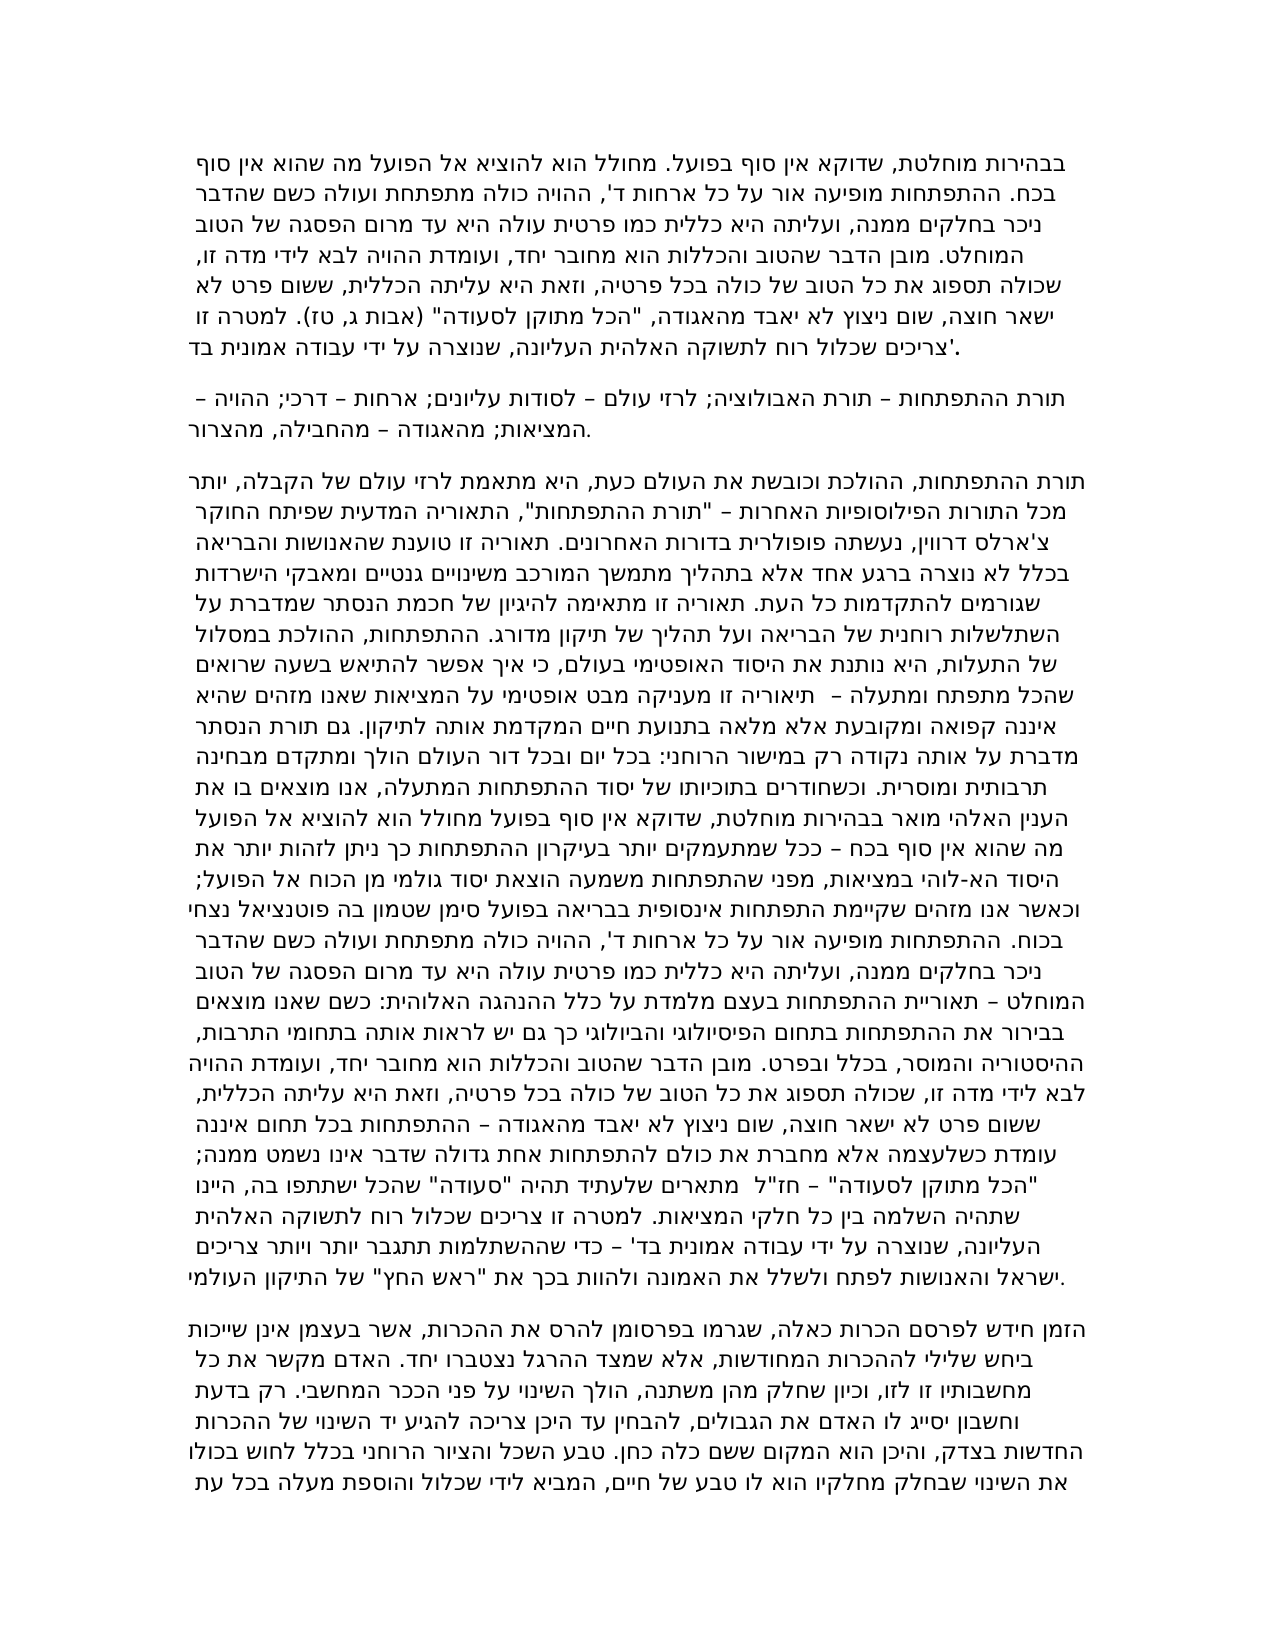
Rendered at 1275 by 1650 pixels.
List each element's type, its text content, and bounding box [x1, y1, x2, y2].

text תורת ההתפתחות, ההולכת וכובשת את העולם כעת, היא מתאמת לרזי עולם של הקבלה, יותר מכל התורות הפילוסופיות האחרות – "תורת ההתפתחות", התאוריה המדעית שפיתח החוקר צ'ארלס דרווין, נעשתה פופולרית בדורות האחרונים. תאוריה זו טוענת שהאנושות והבריאה בכלל לא נוצרה ברגע אחד אלא בתהליך מתמשך המורכב משינויים גנטיים ומאבקי הישרדות שגורמים להתקדמות כל העת. תאוריה זו מתאימה להיגיון של חכמת הנסתר שמדברת על השתלשלות רוחנית של הבריאה ועל תהליך של תיקון מדורג. ההתפתחות, ההולכת במסלול של התעלות, היא נותנת את היסוד האופטימי בעולם, כי איך אפשר להתיאש בשעה שרואים שהכל מתפתח ומתעלה – תיאוריה זו מעניקה מבט אופטימי על המציאות שאנו מזהים שהיא איננה קפואה ומקובעת אלא מלאה בתנועת חיים המקדמת אותה לתיקון. גם תורת הנסתר מדברת על אותה נקודה רק במישור הרוחני: בכל יום ובכל דור העולם הולך ומתקדם מבחינה תרבותית ומוסרית. וכשחודרים בתוכיותו של יסוד ההתפתחות המתעלה, אנו מוצאים בו את הענין האלהי מואר בבהירות מוחלטת, שדוקא אין סוף בפועל מחולל הוא להוציא אל הפועל מה שהוא אין סוף בכח – ככל שמתעמקים יותר בעיקרון ההתפתחות כך ניתן לזהות יותר את היסוד הא-לוהי במציאות, מפני שהתפתחות משמעה הוצאת יסוד גולמי מן הכוח אל הפועל; וכאשר אנו מזהים שקיימת התפתחות אינסופית בבריאה בפועל סימן שטמון בה פוטנציאל נצחי בכוח. ההתפתחות מופיעה אור על כל ארחות ד', ההויה כולה מתפתחת ועולה כשם שהדבר ניכר בחלקים ממנה, ועליתה היא כללית כמו פרטית עולה היא עד מרום הפסגה של הטוב המוחלט – תאוריית ההתפתחות בעצם מלמדת על כלל ההנהגה האלוהית: כשם שאנו מוצאים בבירור את ההתפתחות בתחום הפיסיולוגי והביולוגי כך גם יש לראות אותה בתחומי התרבות, ההיסטוריה והמוסר, בכלל ובפרט. מובן הדבר שהטוב והכללות הוא מחובר יחד, ועומדת ההויה לבא לידי מדה זו, שכולה תספוג את כל הטוב של כולה בכל פרטיה, וזאת היא עליתה הכללית, ששום פרט לא ישאר חוצה, שום ניצוץ לא יאבד מהאגודה – ההתפתחות בכל תחום איננה עומדת כשלעצמה אלא מחברת את כולם להתפתחות אחת גדולה שדבר אינו נשמט ממנה; "הכל מתוקן לסעודה" – חז"ל מתארים שלעתיד תהיה "סעודה" שהכל ישתתפו בה, היינו שתהיה השלמה בין כל חלקי המציאות. למטרה זו צריכים שכלול רוח לתשוקה האלהית העליונה, שנוצרה על ידי עבודה אמונית בד' – כדי שההשתלמות תתגבר יותר ויותר צריכים ישראל והאנושות לפתח ולשלל את האמונה ולהוות בכך את "ראש החץ" של התיקון העולמי. [187, 468, 1087, 1291]
text תורת ההתפתחות – תורת האבולוציה; לרזי עולם – לסודות עליונים; ארחות – דרכי; ההויה – המציאות; מהאגודה – מהחבילה, מהצרור. [187, 386, 1087, 443]
